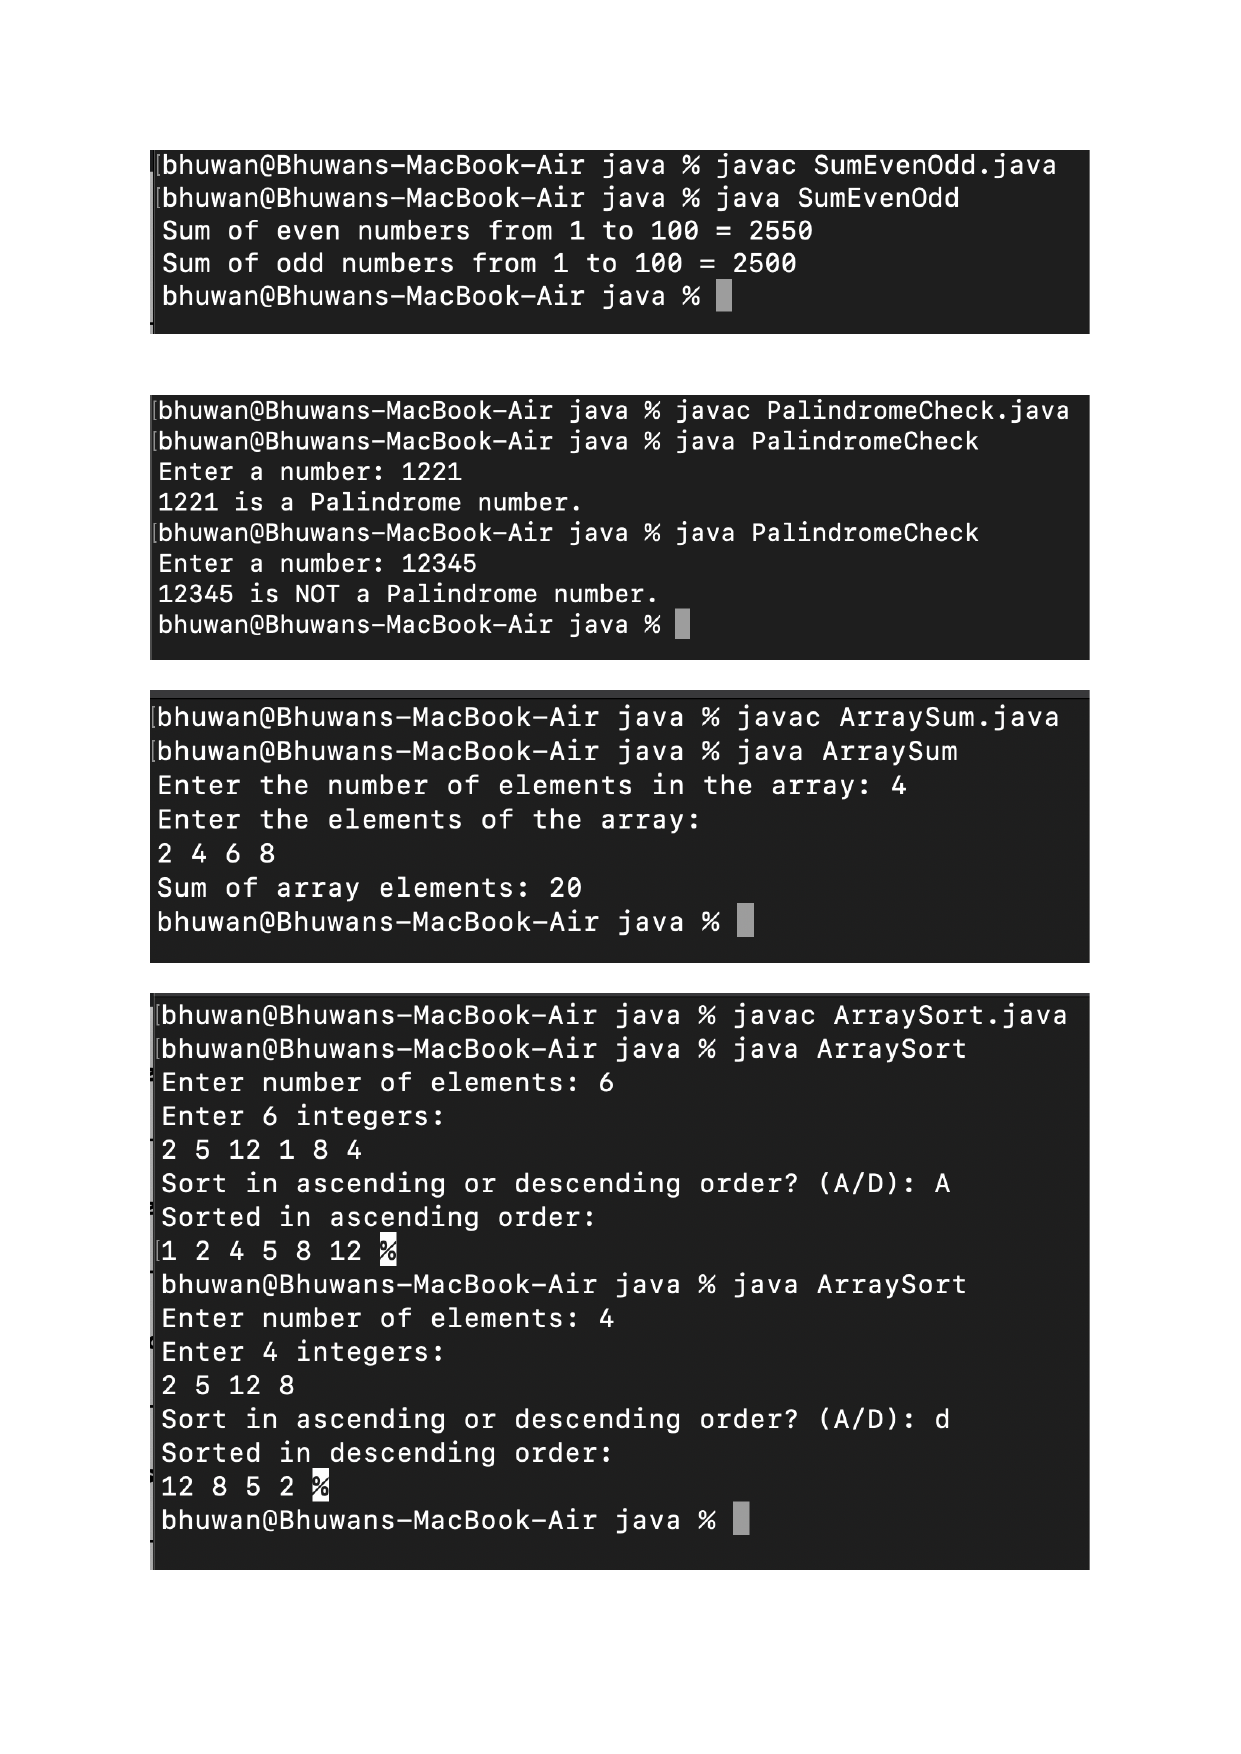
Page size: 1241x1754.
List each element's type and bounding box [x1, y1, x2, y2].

picture [150, 395, 1090, 660]
picture [150, 150, 1090, 334]
picture [150, 690, 1090, 963]
picture [150, 993, 1090, 1570]
